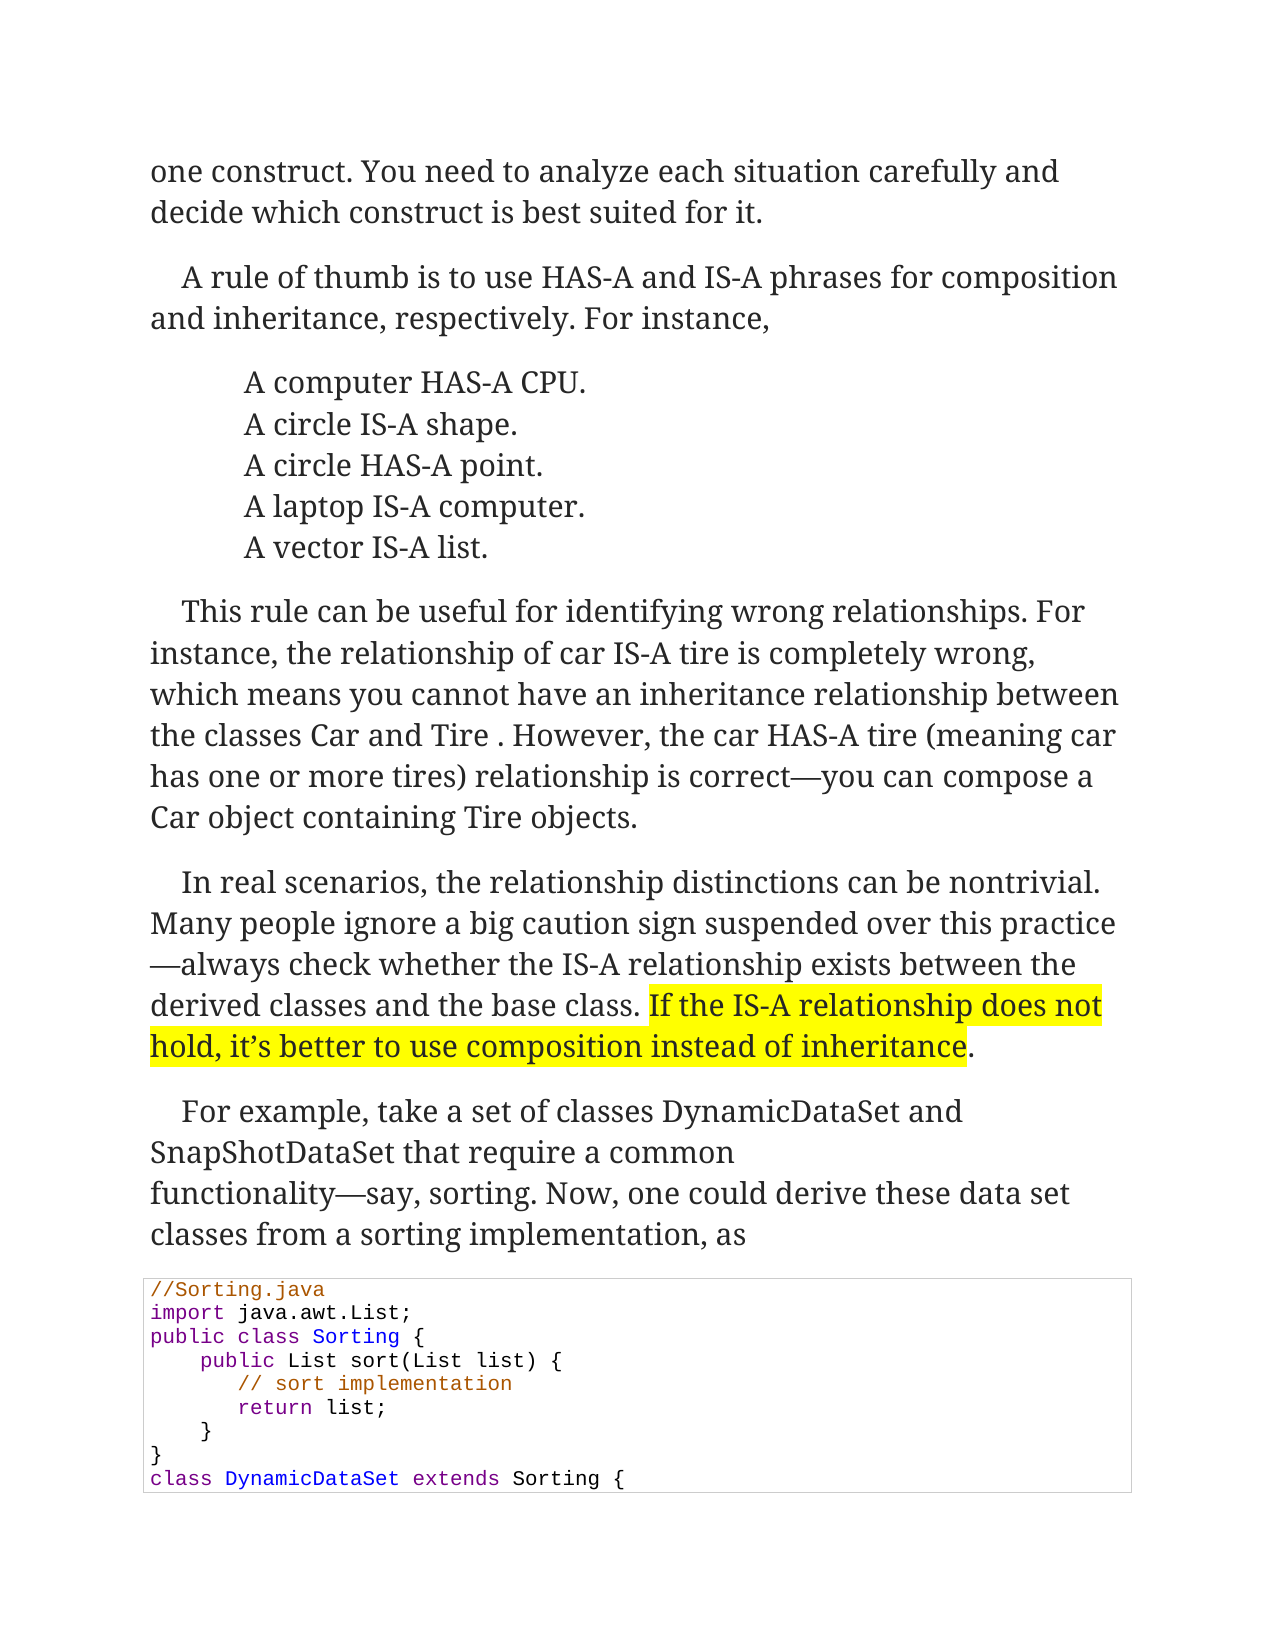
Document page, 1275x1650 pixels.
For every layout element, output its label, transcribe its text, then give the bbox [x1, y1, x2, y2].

text } [150, 1444, 1125, 1467]
text return list; [150, 1397, 1125, 1421]
text } [150, 1421, 1125, 1444]
text public List sort(List list) { [150, 1349, 1125, 1373]
text A computer HAS-A CPU. A circle IS-A shape. A circle HAS-A point. A laptop IS-A computer. A vector IS-A list. [244, 361, 1125, 567]
text This rule can be useful for identifying wrong relationships. For instance, the relationship of car IS-A tire is completely wrong, which means you cannot have an inheritance relationship between the classes Car and Tire . However, the car HAS-A tire (meaning car has one or more tires) relationship is correct—you can compose a Car object containing Tire objects. [150, 591, 1125, 837]
text //Sorting.java [144, 1279, 1131, 1302]
text In real scenarios, the relationship distinctions can be nontrivial. Many people ignore a big caution sign suspended over this practice—always check whether the IS-A relationship exists between the derived classes and the base class. If the IS-A relationship does not hold, it’s better to use composition instead of inheritance. [150, 861, 1125, 1067]
text public class Sorting { [150, 1326, 1125, 1349]
text // sort implementation [150, 1373, 1125, 1397]
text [150, 150, 1125, 232]
text class DynamicDataSet extends Sorting { [144, 1467, 1131, 1492]
text For example, take a set of classes DynamicDataSet and SnapShotDataSet that require a common functionality—say, sorting. Now, one could derive these data set classes from a sorting implementation, as [150, 1090, 1125, 1255]
text A rule of thumb is to use HAS-A and IS-A phrases for composition and inheritance, respectively. For instance, [150, 256, 1125, 338]
text import java.awt.List; [150, 1302, 1125, 1326]
